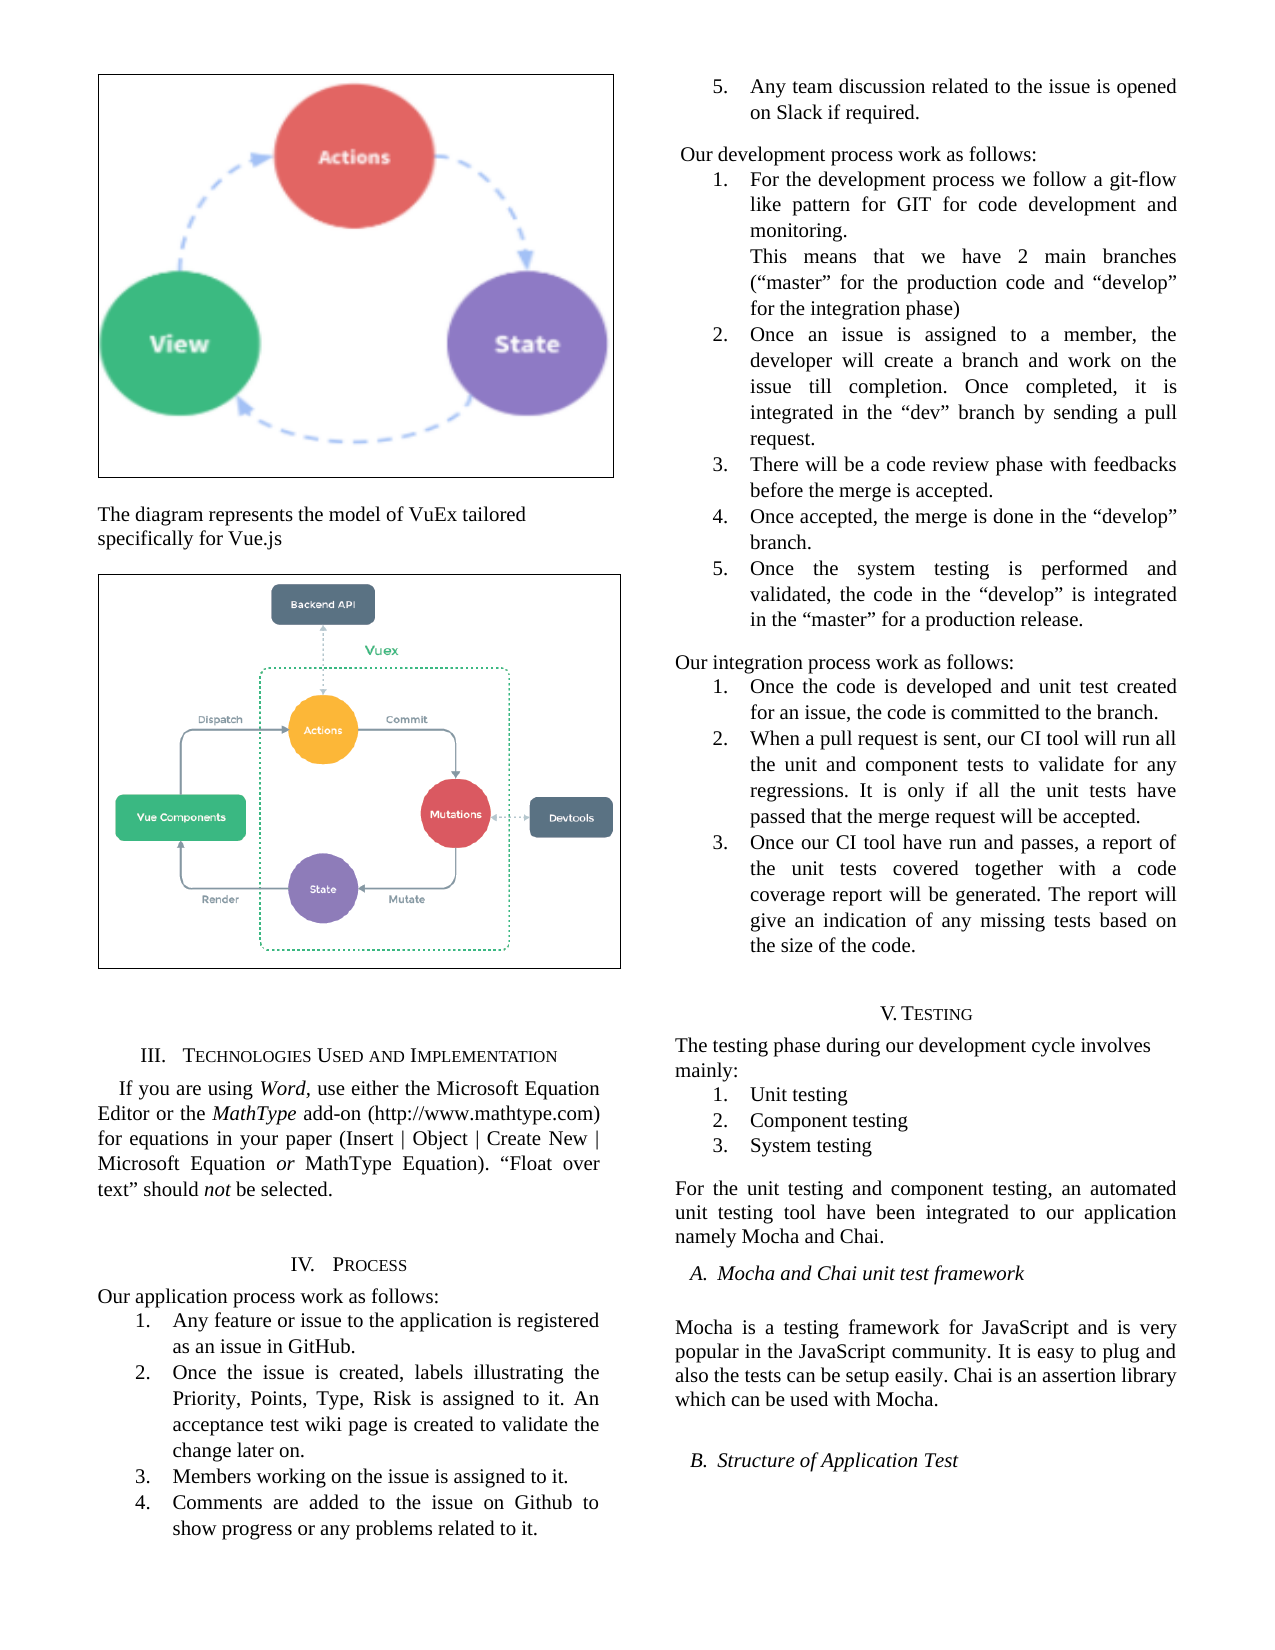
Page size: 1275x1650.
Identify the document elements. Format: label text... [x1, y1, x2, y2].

picture [99, 575, 620, 968]
list Once the code is developed and unit test created for an issue, the code is committed to the branch. [712, 674, 1177, 724]
picture [99, 75, 613, 477]
list Any feature or issue to the application is registered as an issue in GitHub. [135, 1308, 600, 1358]
list Unit testing [712, 1082, 1177, 1106]
subtitle Testing [675, 1001, 1177, 1025]
list Once our CI tool have run and passes, a report of the unit tests covered together with a code coverage report will be generated. The report will give an indication of any missing tests based on the size of the code. [712, 830, 1177, 957]
list Once the issue is created, labels illustrating the Priority, Points, Type, Risk is assigned to it. An acceptance test wiki page is created to validate the change later on. [135, 1360, 600, 1462]
text The diagram represents the model of VuEx tailored specifically for Vue.js [97, 502, 600, 550]
list When a pull request is sent, our CI tool will run all the unit and component tests to validate for any regressions. It is only if all the unit tests have passed that the merge request will be accepted. [712, 726, 1177, 828]
text For the unit testing and component testing, an automated unit testing tool have been integrated to our application namely Mocha and Chai. [675, 1176, 1177, 1248]
text Our application process work as follows: [97, 1284, 600, 1308]
list Component testing [712, 1107, 1177, 1132]
list This means that we have 2 main branches (“master” for the production code and “develop” for the integration phase) [750, 244, 1177, 320]
list Once an issue is assigned to a member, the developer will create a branch and work on the issue till completion. Once completed, it is integrated in the “dev” branch by sending a pull request. [712, 322, 1177, 450]
list Once accepted, the merge is done in the “develop” branch. [712, 504, 1177, 554]
subtitle Structure of Application Test [690, 1448, 1177, 1472]
list Members working on the issue is assigned to it. [135, 1464, 600, 1488]
subtitle Mocha and Chai unit test framework [690, 1261, 1177, 1285]
text If you are using Word, use either the Microsoft Equation Editor or the MathType add-on (http://www.mathtype.com) for equations in your paper (Insert | Object | Create New | Microsoft Equation or MathType Equation). “Float over text” should not be selected. [97, 1076, 600, 1201]
text Our development process work as follows: [675, 142, 1177, 166]
text Mocha is a testing framework for JavaScript and is very popular in the JavaScript community. It is easy to plug and also the tests can be setup easily. Chai is an assertion library which can be used with Mocha. [675, 1315, 1177, 1411]
list Comments are added to the issue on Github to show progress or any problems related to it. [135, 1490, 600, 1540]
list There will be a code review phase with feedbacks before the merge is accepted. [712, 452, 1177, 502]
list Once the system testing is performed and validated, the code in the “develop” is integrated in the “master” for a production release. [712, 556, 1177, 631]
text Our integration process work as follows: [675, 650, 1177, 674]
list For the development process we follow a git-flow like pattern for GIT for code development and monitoring. [712, 166, 1177, 242]
subtitle Process [97, 1252, 600, 1276]
text The testing phase during our development cycle involves mainly: [675, 1033, 1177, 1082]
list System testing [712, 1133, 1177, 1157]
list Any team discussion related to the issue is opened on Slack if required. [712, 74, 1177, 124]
subtitle Technologies Used and Implementation [97, 1043, 600, 1067]
